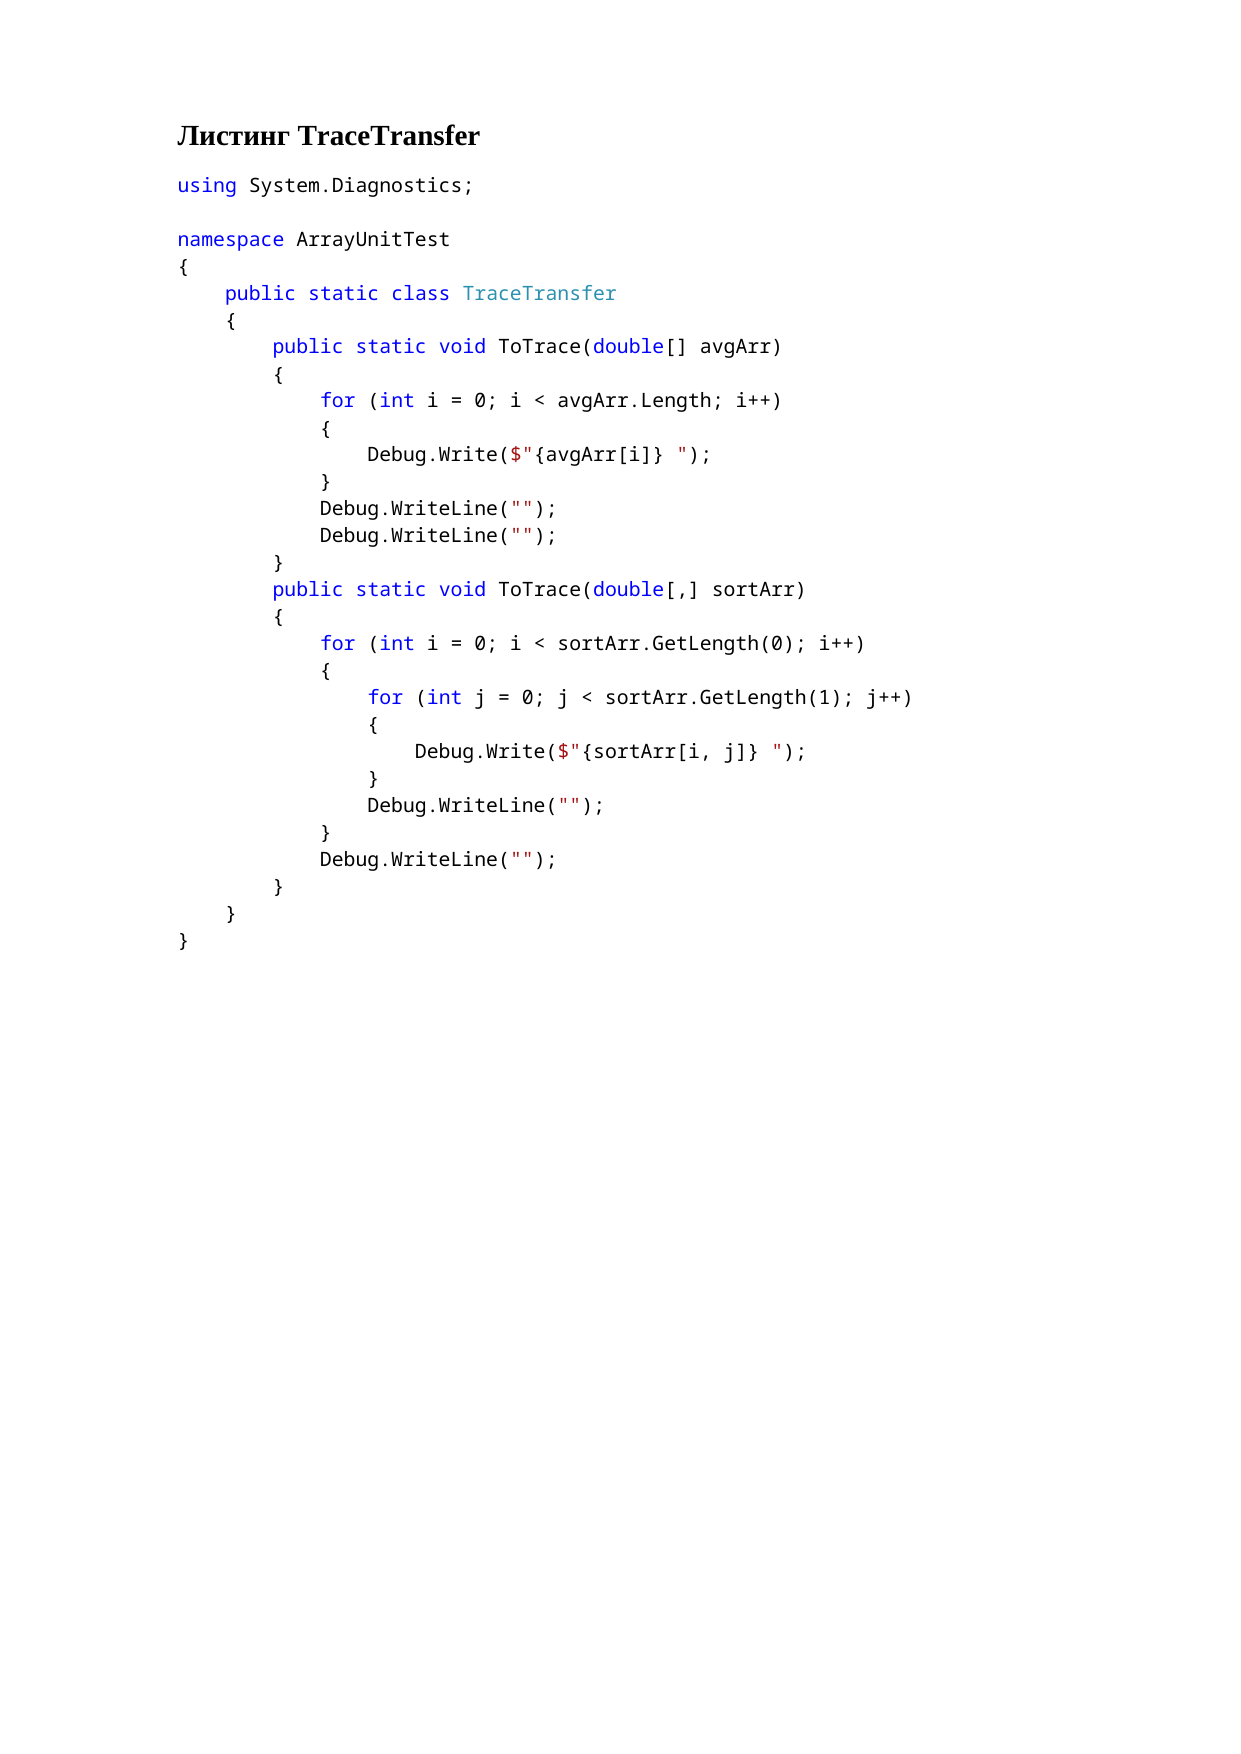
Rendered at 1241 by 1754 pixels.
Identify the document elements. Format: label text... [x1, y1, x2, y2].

text Debug.WriteLine(""); [177, 522, 1152, 549]
text { [177, 603, 1152, 629]
text for (int j = 0; j < sortArr.GetLength(1); j++) [177, 683, 1152, 711]
text } [177, 764, 1152, 791]
text Debug.WriteLine(""); [177, 495, 1152, 522]
text Debug.Write($"{avgArr[i]} "); [177, 441, 1152, 468]
text { [177, 252, 1152, 279]
text { [177, 306, 1152, 333]
text namespace ArrayUnitTest [177, 225, 1152, 252]
text public static class TraceTransfer [177, 279, 1152, 306]
text } [177, 899, 1152, 926]
text Листинг TraceTransfer [177, 118, 1152, 152]
text using System.Diagnostics; [177, 171, 1152, 198]
text public static void ToTrace(double[,] sortArr) [177, 576, 1152, 603]
text { [177, 711, 1152, 737]
text { [177, 657, 1152, 683]
text for (int i = 0; i < sortArr.GetLength(0); i++) [177, 629, 1152, 657]
text } [177, 818, 1152, 845]
text Debug.WriteLine(""); [177, 845, 1152, 872]
text } [177, 549, 1152, 576]
text } [177, 872, 1152, 899]
text } [177, 468, 1152, 495]
text } [177, 926, 1152, 953]
text for (int i = 0; i < avgArr.Length; i++) [177, 387, 1152, 414]
text public static void ToTrace(double[] avgArr) [177, 333, 1152, 360]
text { [177, 360, 1152, 387]
text Debug.WriteLine(""); [177, 791, 1152, 818]
text { [177, 414, 1152, 441]
text Debug.Write($"{sortArr[i, j]} "); [177, 737, 1152, 764]
